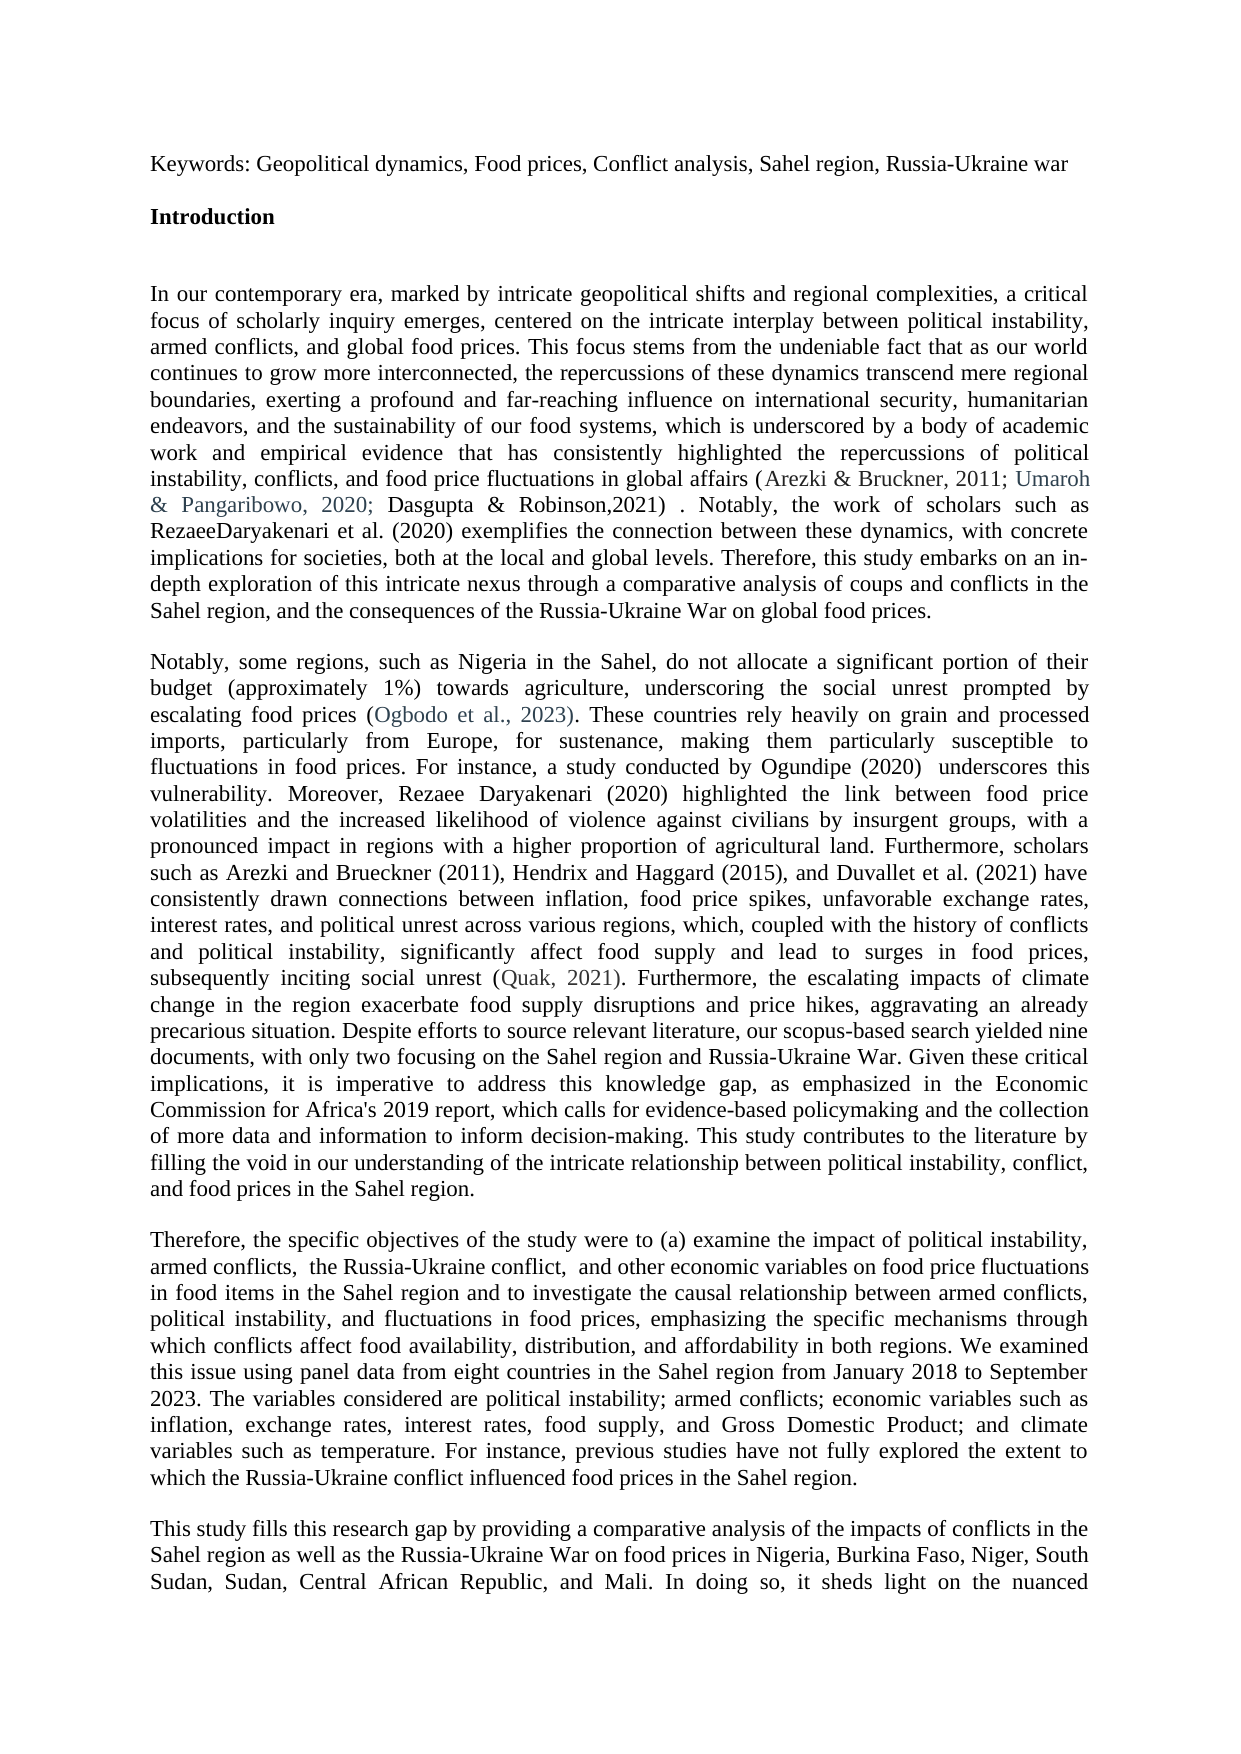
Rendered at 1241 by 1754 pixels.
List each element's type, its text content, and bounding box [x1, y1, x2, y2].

text In our contemporary era, marked by intricate geopolitical shifts and regional complexities, a critical focus of scholarly inquiry emerges, centered on the intricate interplay between political instability, armed conflicts, and global food prices. This focus stems from the undeniable fact that as our world continues to grow more interconnected, the repercussions of these dynamics transcend mere regional boundaries, exerting a profound and far-reaching influence on international security, humanitarian endeavors, and the sustainability of our food systems, which is underscored by a body of academic work and empirical evidence that has consistently highlighted the repercussions of political instability, conflicts, and food price fluctuations in global affairs (Arezki & Bruckner, 2011; Umaroh & Pangaribowo, 2020; Dasgupta & Robinson,2021) . Notably, the work of scholars such as RezaeeDaryakenari et al. (2020) exemplifies the connection between these dynamics, with concrete implications for societies, both at the local and global levels. Therefore, this study embarks on an in-depth exploration of this intricate nexus through a comparative analysis of coups and conflicts in the Sahel region, and the consequences of the Russia-Ukraine War on global food prices. [150, 280, 1090, 623]
text Introduction [150, 203, 1090, 229]
text Notably, some regions, such as Nigeria in the Sahel, do not allocate a significant portion of their budget (approximately 1%) towards agriculture, underscoring the social unrest prompted by escalating food prices (Ogbodo et al., 2023). These countries rely heavily on grain and processed imports, particularly from Europe, for sustenance, making them particularly susceptible to fluctuations in food prices. For instance, a study conducted by Ogundipe (2020) underscores this vulnerability. Moreover, Rezaee Daryakenari (2020) highlighted the link between food price volatilities and the increased likelihood of violence against civilians by insurgent groups, with a pronounced impact in regions with a higher proportion of agricultural land. Furthermore, scholars such as Arezki and Brueckner (2011), Hendrix and Haggard (2015), and Duvallet et al. (2021) have consistently drawn connections between inflation, food price spikes, unfavorable exchange rates, interest rates, and political unrest across various regions, which, coupled with the history of conflicts and political instability, significantly affect food supply and lead to surges in food prices, subsequently inciting social unrest (Quak, 2021). Furthermore, the escalating impacts of climate change in the region exacerbate food supply disruptions and price hikes, aggravating an already precarious situation. Despite efforts to source relevant literature, our scopus-based search yielded nine documents, with only two focusing on the Sahel region and Russia-Ukraine War. Given these critical implications, it is imperative to address this knowledge gap, as emphasized in the Economic Commission for Africa's 2019 report, which calls for evidence-based policymaking and the collection of more data and information to inform decision-making. This study contributes to the literature by filling the void in our understanding of the intricate relationship between political instability, conflict, and food prices in the Sahel region. [150, 648, 1090, 1201]
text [150, 1515, 1090, 1594]
text Keywords: Geopolitical dynamics, Food prices, Conflict analysis, Sahel region, Russia-Ukraine war [150, 150, 1090, 176]
text Therefore, the specific objectives of the study were to (a) examine the impact of political instability, armed conflicts, the Russia-Ukraine conflict, and other economic variables on food price fluctuations in food items in the Sahel region and to investigate the causal relationship between armed conflicts, political instability, and fluctuations in food prices, emphasizing the specific mechanisms through which conflicts affect food availability, distribution, and affordability in both regions. We examined this issue using panel data from eight countries in the Sahel region from January 2018 to September 2023. The variables considered are political instability; armed conflicts; economic variables such as inflation, exchange rates, interest rates, food supply, and Gross Domestic Product; and climate variables such as temperature. For instance, previous studies have not fully explored the extent to which the Russia-Ukraine conflict influenced food prices in the Sahel region. [150, 1226, 1090, 1490]
